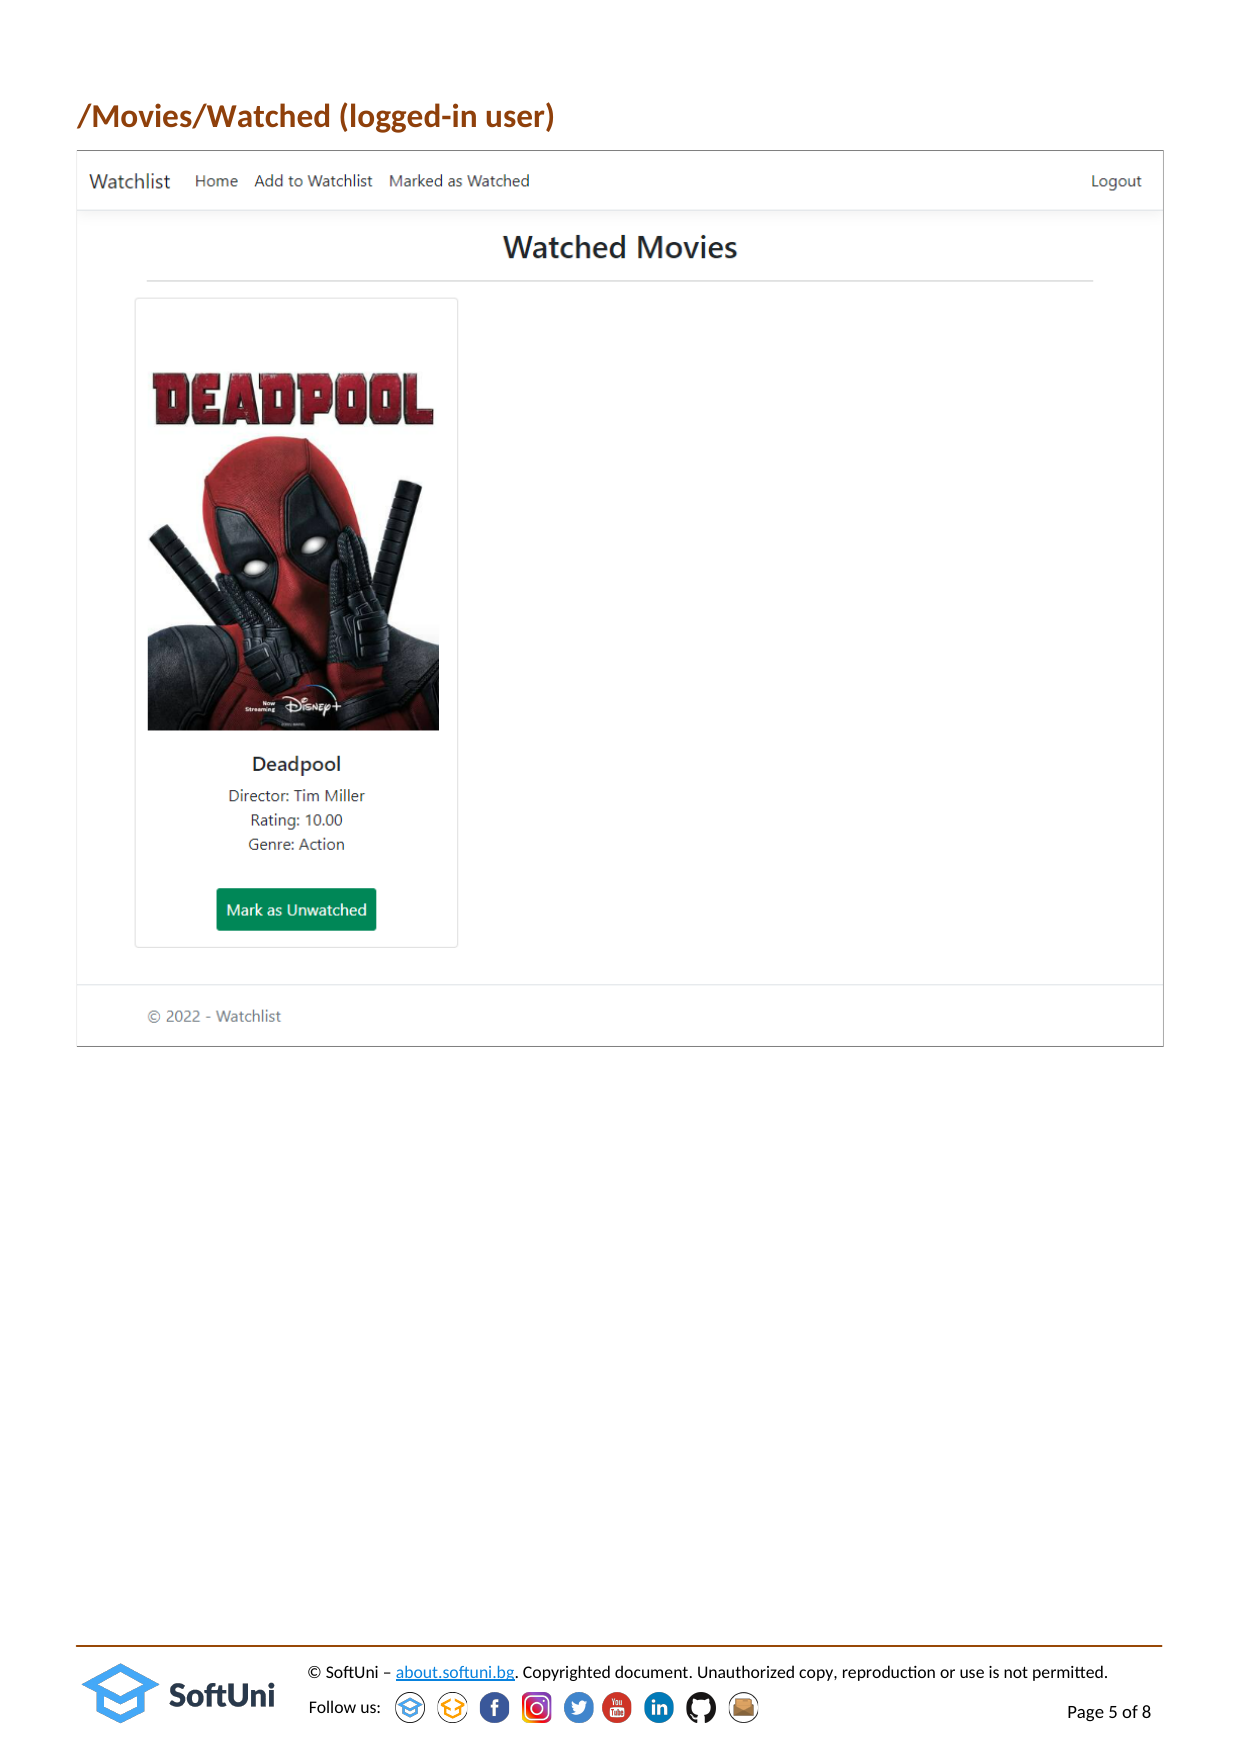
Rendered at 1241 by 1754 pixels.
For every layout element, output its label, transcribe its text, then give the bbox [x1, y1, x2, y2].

picture [522, 1692, 552, 1723]
picture [395, 1692, 425, 1723]
picture [437, 1692, 468, 1723]
picture [728, 1692, 759, 1723]
picture [602, 1692, 632, 1723]
picture [665, 1714, 674, 1723]
picture [75, 1658, 281, 1729]
picture [644, 1692, 653, 1701]
picture [479, 1692, 510, 1723]
picture [658, 1705, 667, 1714]
picture [76, 150, 1164, 1047]
picture [686, 1692, 716, 1723]
subtitle /Movies/Watched (logged-in user) [77, 95, 1163, 136]
picture [564, 1692, 594, 1723]
picture [644, 1714, 653, 1723]
picture [665, 1692, 674, 1701]
